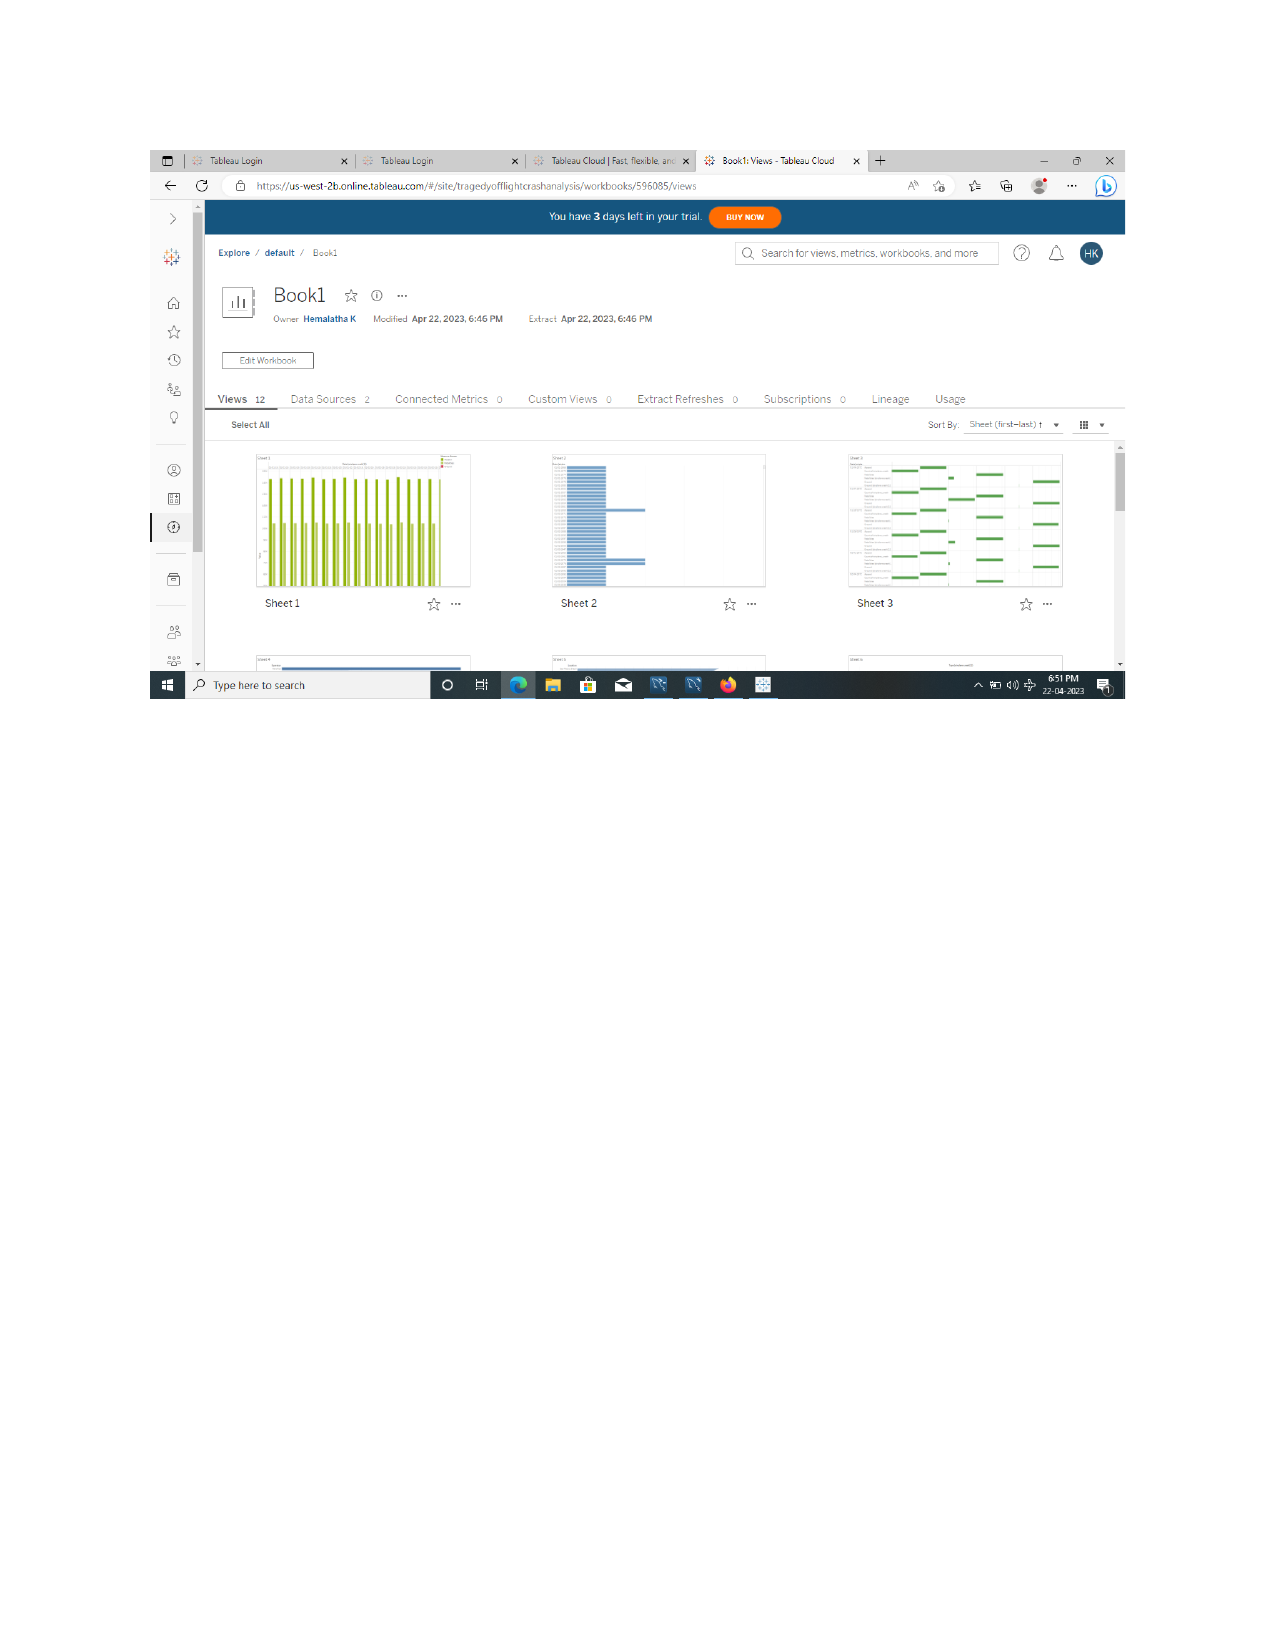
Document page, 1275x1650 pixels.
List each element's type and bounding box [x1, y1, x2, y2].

picture [150, 150, 1125, 699]
